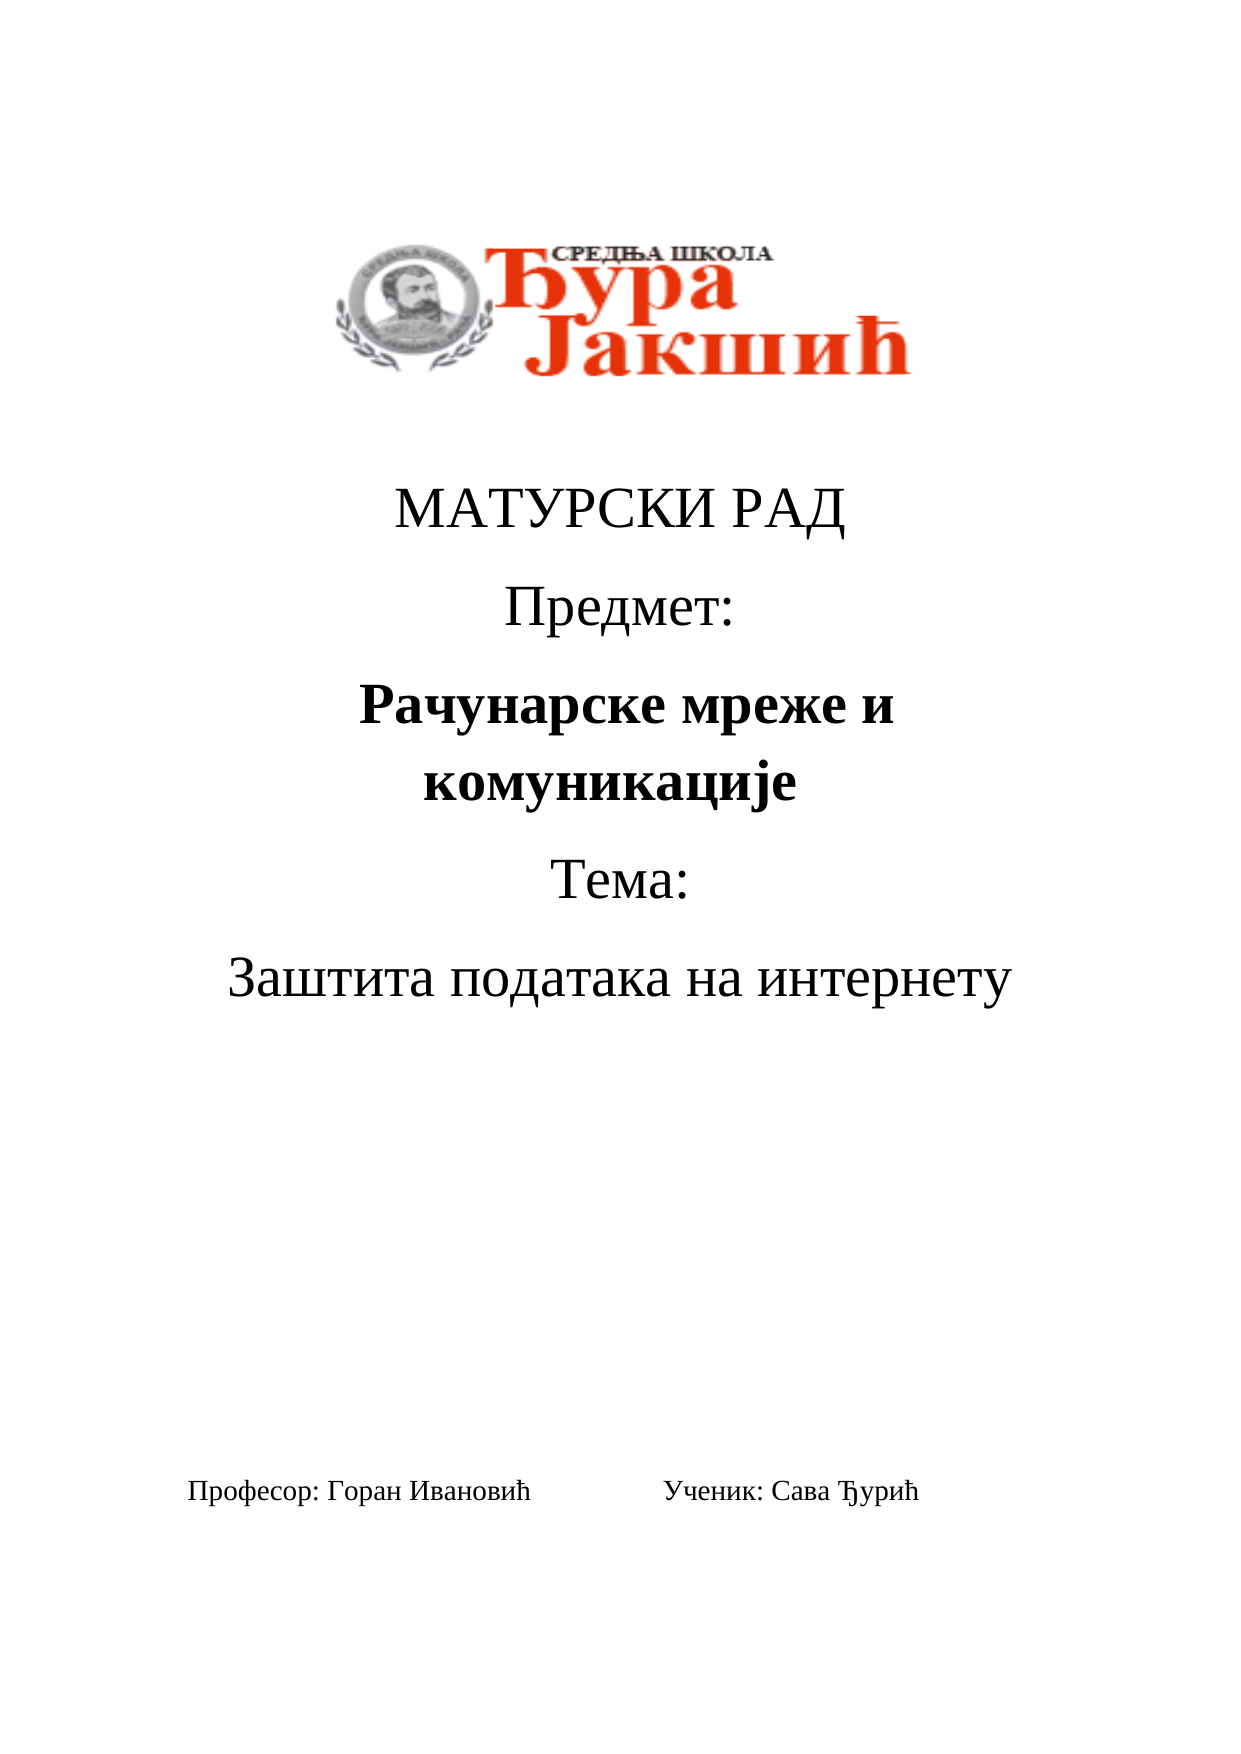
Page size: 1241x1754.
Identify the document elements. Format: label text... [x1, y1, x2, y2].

picture [321, 232, 919, 379]
text Предмет: [187, 571, 1053, 638]
text МАТУРСКИ РАД [187, 473, 1053, 540]
text Заштита података на интернету [187, 942, 1053, 1009]
text Професор: Горан Ивановић Ученик: Сава Ђурић [187, 1473, 1053, 1506]
text Рачунарске мреже и комуникације [187, 669, 1053, 813]
text Тема: [187, 844, 1053, 911]
